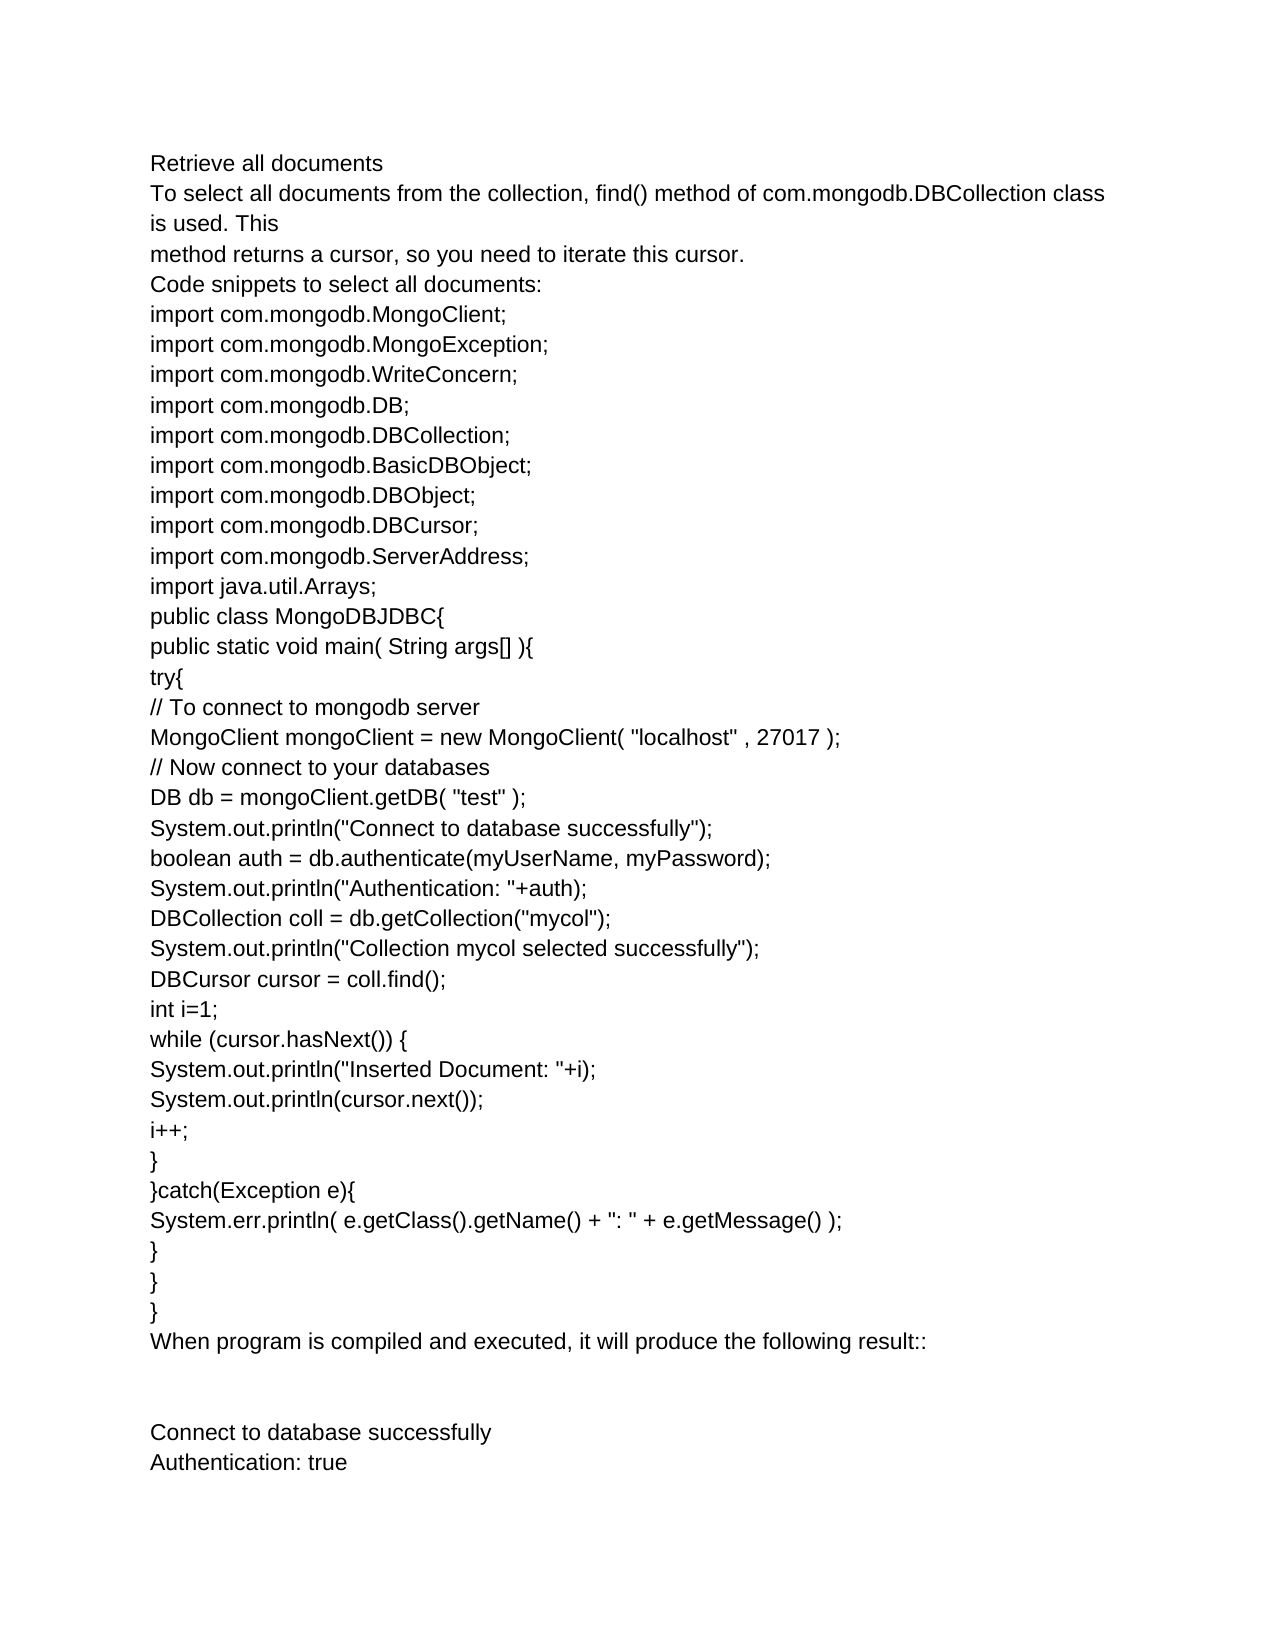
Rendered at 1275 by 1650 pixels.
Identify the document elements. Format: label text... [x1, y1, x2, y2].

text Authentication: true [150, 1449, 1125, 1475]
text DBCollection coll = db.getCollection("mycol"); [150, 905, 1125, 932]
text Code snippets to select all documents: [150, 271, 1125, 297]
text } [150, 1237, 1125, 1264]
text System.out.println("Connect to database successfully"); [150, 814, 1125, 841]
text while (cursor.hasNext()) { [150, 1026, 1125, 1052]
text method returns a cursor, so you need to iterate this cursor. [150, 241, 1125, 267]
text import com.mongodb.DB; [150, 392, 1125, 418]
text }catch(Exception e){ [150, 1177, 1125, 1203]
text import com.mongodb.DBCursor; [150, 512, 1125, 539]
text import com.mongodb.ServerAddress; [150, 543, 1125, 569]
text } [150, 1298, 1125, 1324]
text import com.mongodb.MongoClient; [150, 301, 1125, 327]
text import com.mongodb.MongoException; [150, 331, 1125, 358]
text import java.util.Arrays; [150, 573, 1125, 599]
text Retrieve all documents [150, 150, 1125, 176]
text // To connect to mongodb server [150, 694, 1125, 720]
text } [150, 1268, 1125, 1294]
text import com.mongodb.WriteConcern; [150, 361, 1125, 388]
text System.out.println(cursor.next()); [150, 1086, 1125, 1113]
text System.out.println("Collection mycol selected successfully"); [150, 935, 1125, 962]
text MongoClient mongoClient = new MongoClient( "localhost" , 27017 ); [150, 724, 1125, 750]
text Connect to database successfully [150, 1419, 1125, 1445]
text try{ [150, 663, 1125, 690]
text When program is compiled and executed, it will produce the following result:: [150, 1328, 1125, 1354]
text public class MongoDBJDBC{ [150, 603, 1125, 629]
text import com.mongodb.BasicDBObject; [150, 452, 1125, 478]
text import com.mongodb.DBObject; [150, 482, 1125, 509]
text System.err.println( e.getClass().getName() + ": " + e.getMessage() ); [150, 1207, 1125, 1234]
text // Now connect to your databases [150, 754, 1125, 781]
text DBCursor cursor = coll.find(); [150, 966, 1125, 992]
text import com.mongodb.DBCollection; [150, 422, 1125, 448]
text To select all documents from the collection, find() method of com.mongodb.DBCollection class is used. This [150, 180, 1125, 237]
text System.out.println("Authentication: "+auth); [150, 875, 1125, 901]
text DB db = mongoClient.getDB( "test" ); [150, 784, 1125, 811]
text int i=1; [150, 996, 1125, 1022]
text System.out.println("Inserted Document: "+i); [150, 1056, 1125, 1083]
text public static void main( String args[] ){ [150, 633, 1125, 660]
text boolean auth = db.authenticate(myUserName, myPassword); [150, 845, 1125, 871]
text } [150, 1147, 1125, 1173]
text i++; [150, 1117, 1125, 1143]
